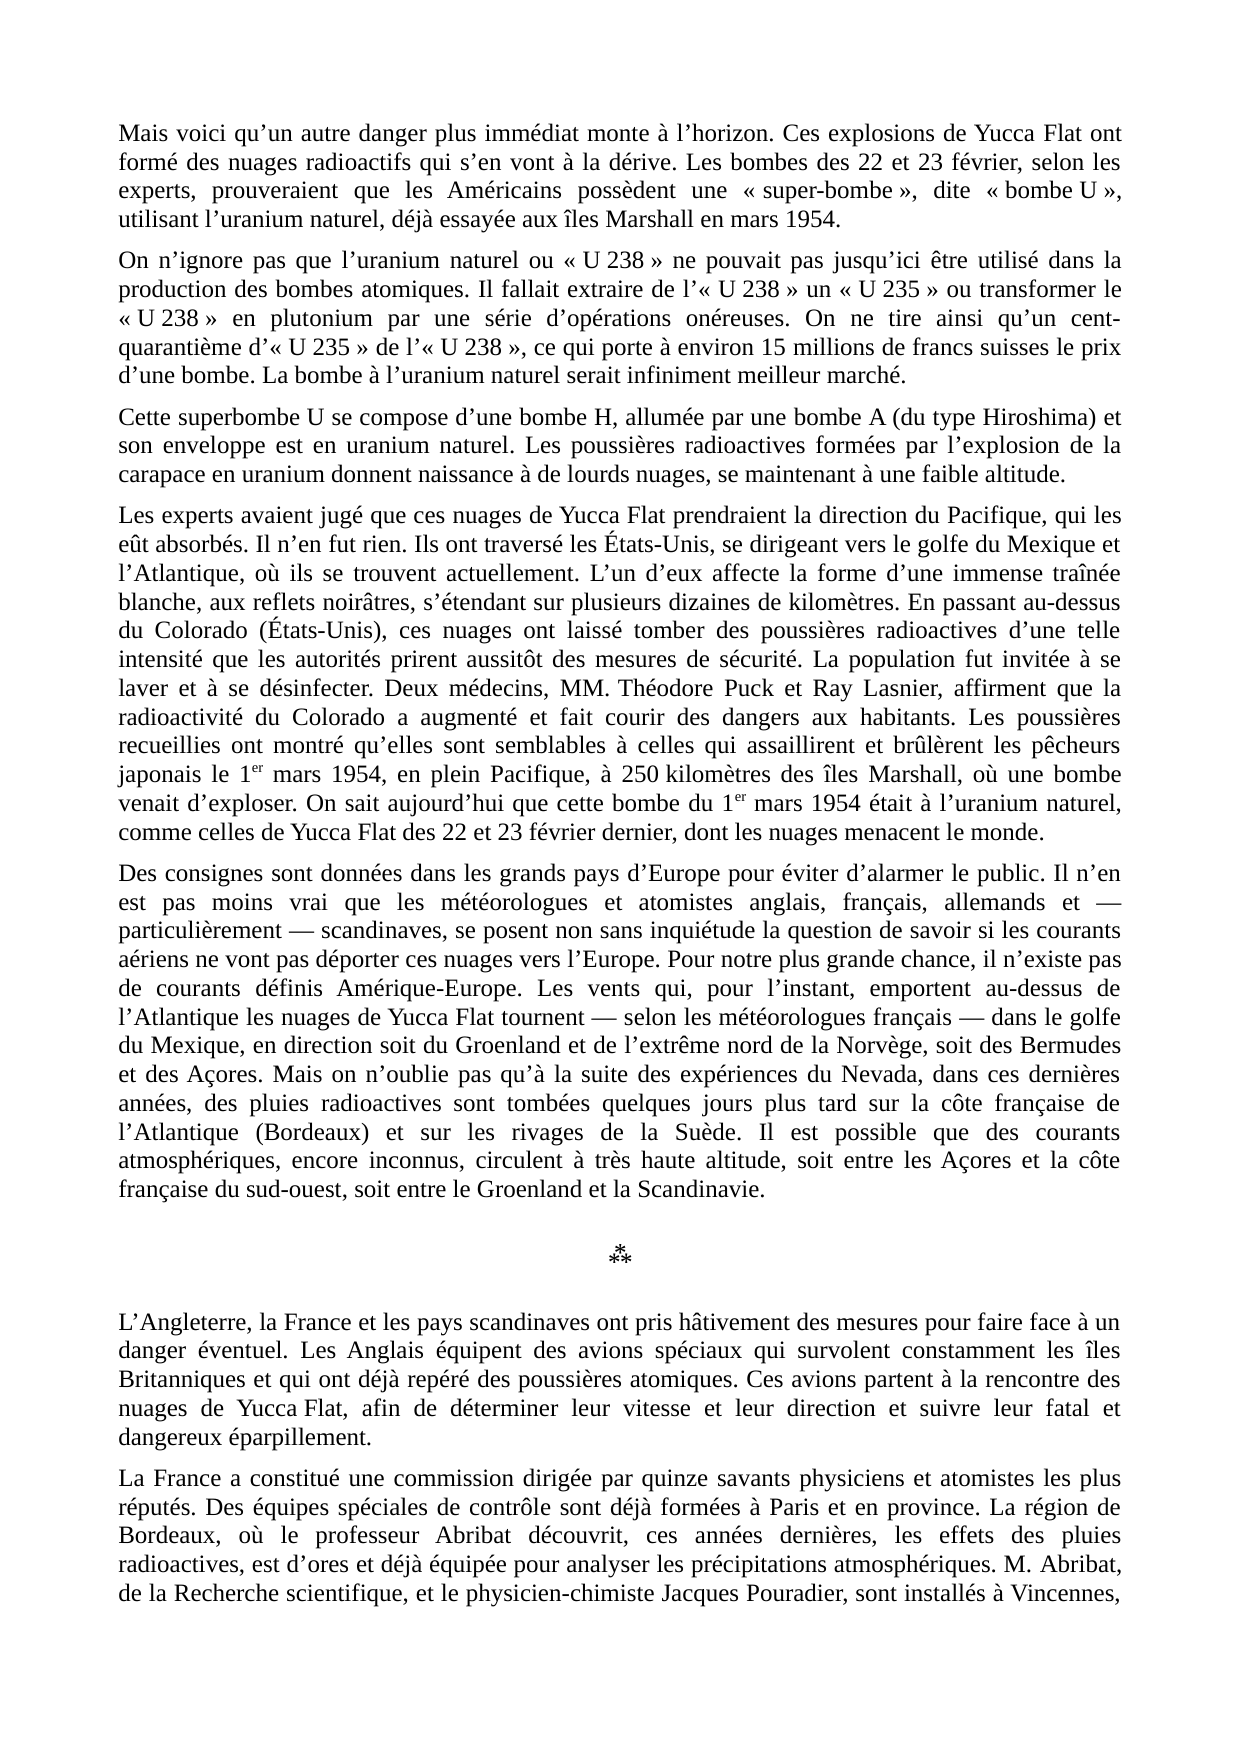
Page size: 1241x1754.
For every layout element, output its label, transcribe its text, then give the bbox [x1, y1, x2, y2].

text Des consignes sont données dans les grands pays d’Europe pour éviter d’alarmer le public. Il n’en est pas moins vrai que les météorologues et atomistes anglais, français, allemands et — particulièrement — scandinaves, se posent non sans inquiétude la question de savoir si les courants aériens ne vont pas déporter ces nuages vers l’Europe. Pour notre plus grande chance, il n’existe pas de courants définis Amérique-Europe. Les vents qui, pour l’instant, emportent au-dessus de l’Atlantique les nuages de Yucca Flat tournent — selon les météorologues français — dans le golfe du Mexique, en direction soit du Groenland et de l’extrême nord de la Norvège, soit des Bermudes et des Açores. Mais on n’oublie pas qu’à la suite des expériences du Nevada, dans ces dernières années, des pluies radioactives sont tombées quelques jours plus tard sur la côte française de l’Atlantique (Bordeaux) et sur les rivages de la Suède. Il est possible que des courants atmosphériques, encore inconnus, circulent à très haute altitude, soit entre les Açores et la côte française du sud-ouest, soit entre le Groenland et la Scandinavie. [118, 858, 1122, 1203]
text Les experts avaient jugé que ces nuages de Yucca Flat prendraient la direction du Pacifique, qui les eût absorbés. Il n’en fut rien. Ils ont traversé les États-Unis, se dirigeant vers le golfe du Mexique et l’Atlantique, où ils se trouvent actuellement. L’un d’eux affecte la forme d’une immense traînée blanche, aux reflets noirâtres, s’étendant sur plusieurs dizaines de kilomètres. En passant au-dessus du Colorado (États-Unis), ces nuages ont laissé tomber des poussières radioactives d’une telle intensité que les autorités prirent aussitôt des mesures de sécurité. La population fut invitée à se laver et à se désinfecter. Deux médecins, MM. Théodore Puck et Ray Lasnier, affirment que la radioactivité du Colorado a augmenté et fait courir des dangers aux habitants. Les poussières recueillies ont montré qu’elles sont semblables à celles qui assaillirent et brûlèrent les pêcheurs japonais le 1er mars 1954, en plein Pacifique, à 250 kilomètres des îles Marshall, où une bombe venait d’exploser. On sait aujourd’hui que cette bombe du 1er mars 1954 était à l’uranium naturel, comme celles de Yucca Flat des 22 et 23 février dernier, dont les nuages menacent le monde. [118, 501, 1122, 846]
text On n’ignore pas que l’uranium naturel ou « U 238 » ne pouvait pas jusqu’ici être utilisé dans la production des bombes atomiques. Il fallait extraire de l’« U 238 » un « U 235 » ou transformer le « U 238 » en plutonium par une série d’opérations onéreuses. On ne tire ainsi qu’un cent-quarantième d’« U 235 » de l’« U 238 », ce qui porte à environ 15 millions de francs suisses le prix d’une bombe. La bombe à l’uranium naturel serait infiniment meilleur marché. [118, 246, 1122, 389]
text ⁂ [118, 1241, 1122, 1269]
text L’Angleterre, la France et les pays scandinaves ont pris hâtivement des mesures pour faire face à un danger éventuel. Les Anglais équipent des avions spéciaux qui survolent constamment les îles Britanniques et qui ont déjà repéré des poussières atomiques. Ces avions partent à la rencontre des nuages de Yucca Flat, afin de déterminer leur vitesse et leur direction et suivre leur fatal et dangereux éparpillement. [118, 1307, 1122, 1451]
text Mais voici qu’un autre danger plus immédiat monte à l’horizon. Ces explosions de Yucca Flat ont formé des nuages radioactifs qui s’en vont à la dérive. Les bombes des 22 et 23 février, selon les experts, prouveraient que les Américains possèdent une « super-bombe », dite « bombe U », utilisant l’uranium naturel, déjà essayée aux îles Marshall en mars 1954. [118, 118, 1122, 233]
text Cette superbombe U se compose d’une bombe H, allumée par une bombe A (du type Hiroshima) et son enveloppe est en uranium naturel. Les poussières radioactives formées par l’explosion de la carapace en uranium donnent naissance à de lourds nuages, se maintenant à une faible altitude. [118, 402, 1122, 488]
